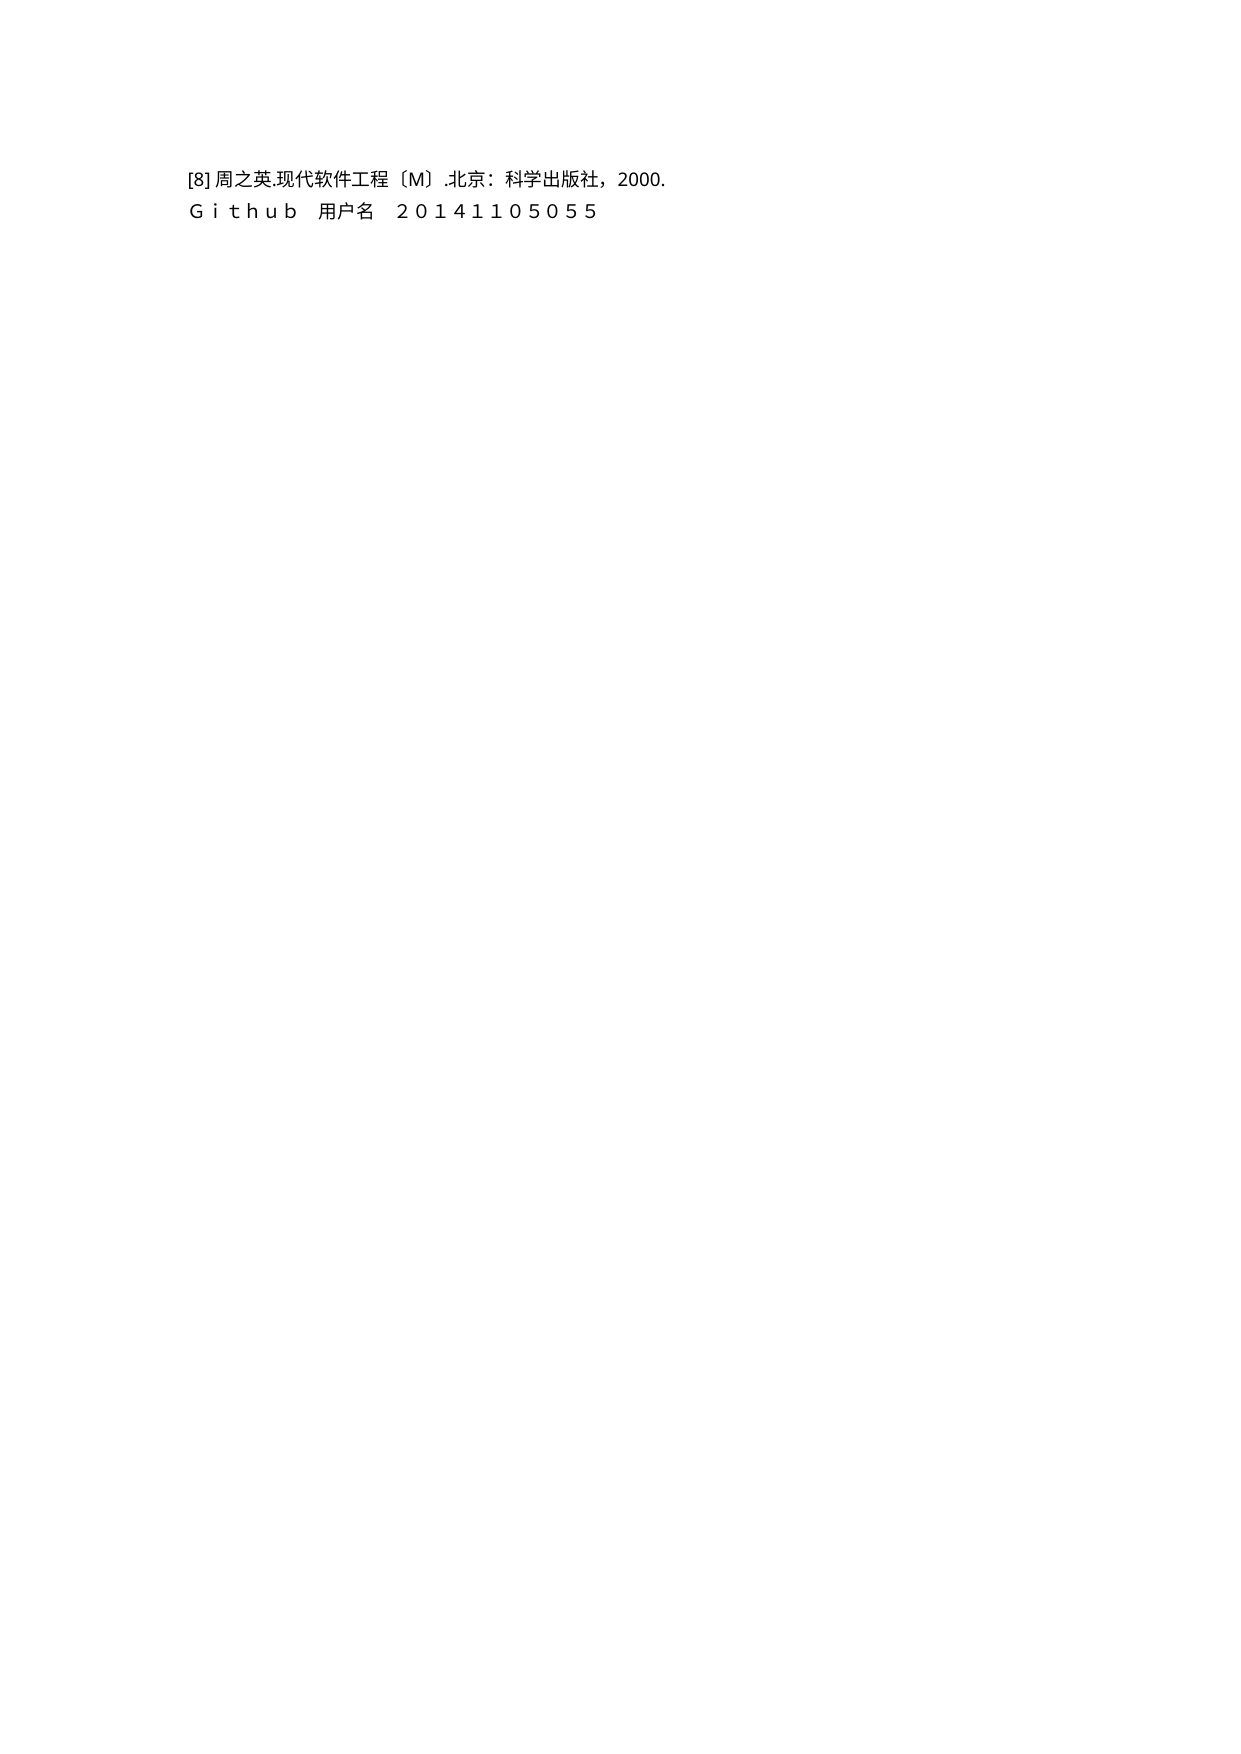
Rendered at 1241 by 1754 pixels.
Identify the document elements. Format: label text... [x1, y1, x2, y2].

text [8] 周之英.现代软件工程〔M〕.北京：科学出版社，2000. [187, 162, 1053, 194]
text Ｇｉｔｈｕｂ 用户名 ２０１４１１０５０５５ [187, 194, 1053, 227]
